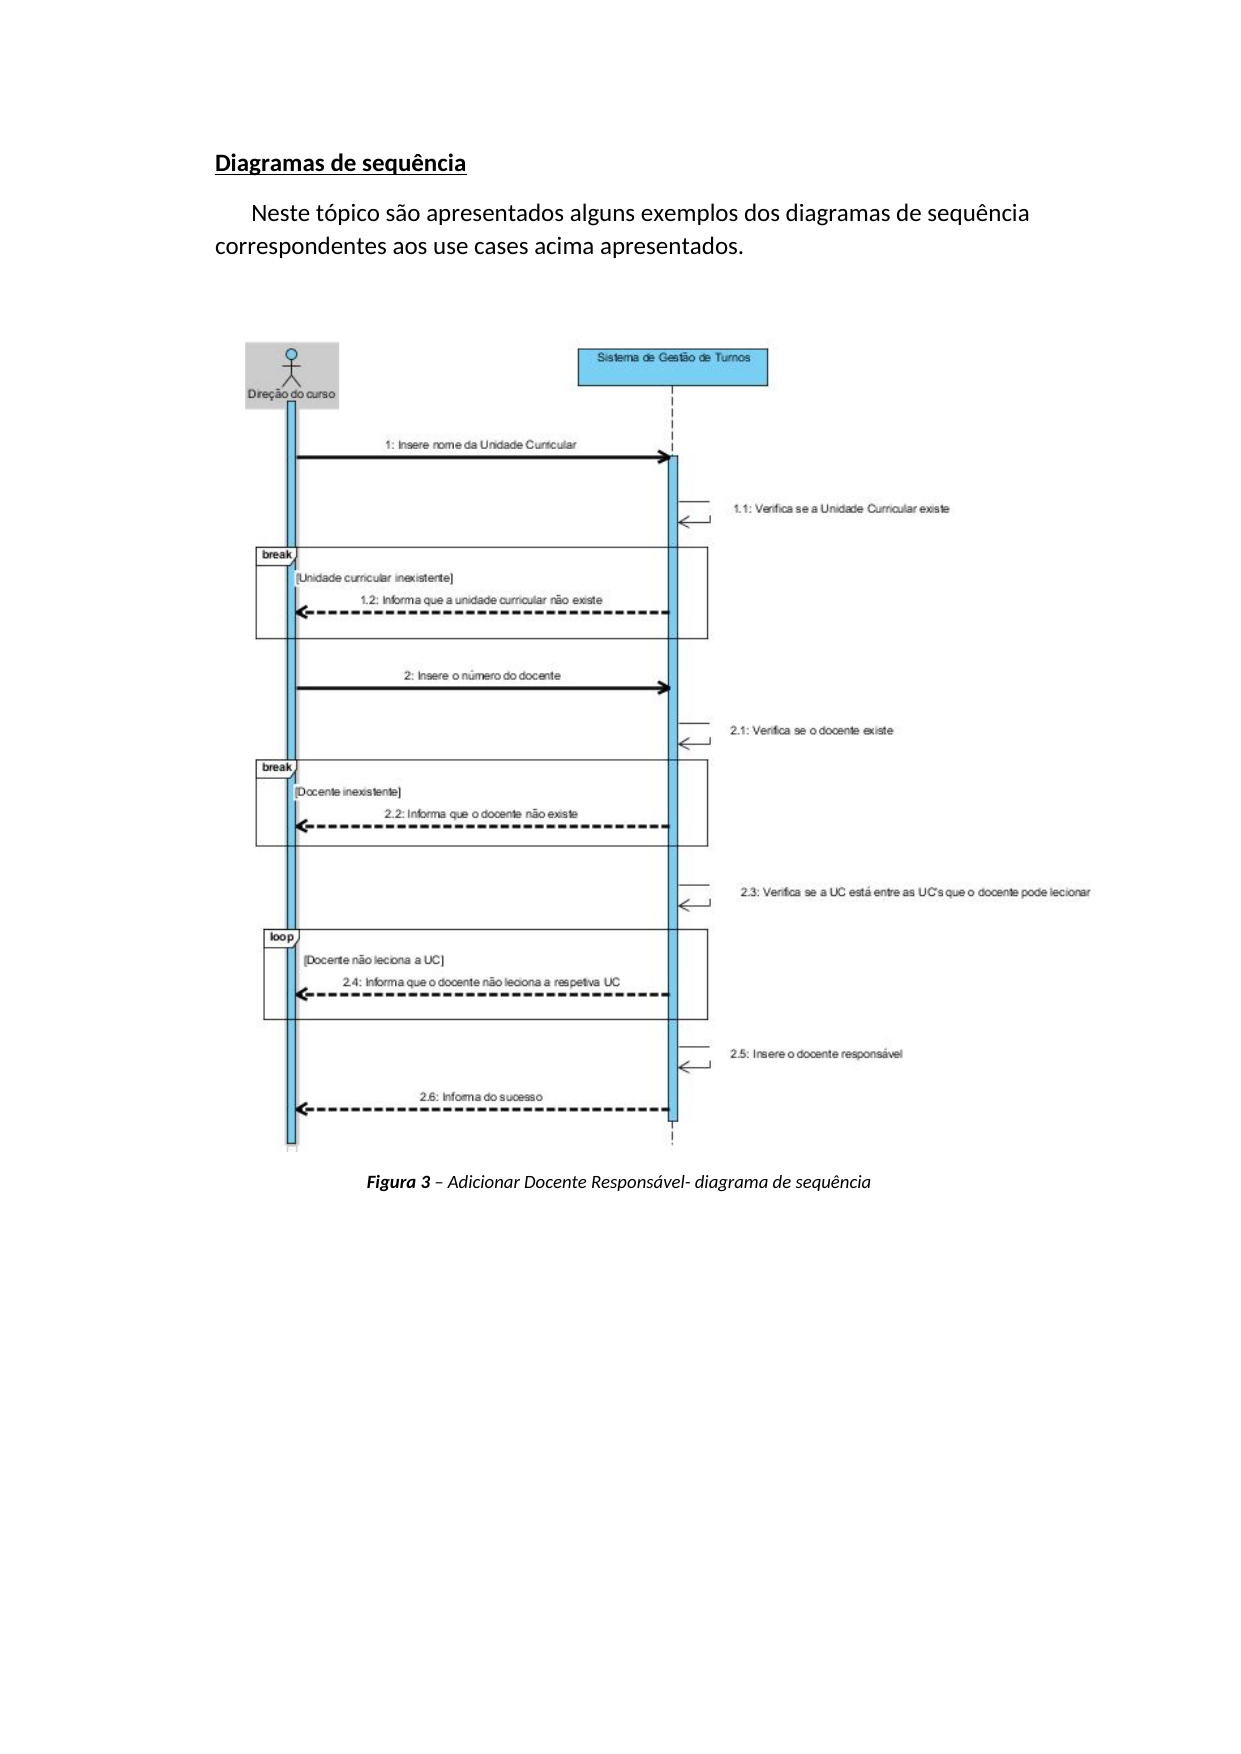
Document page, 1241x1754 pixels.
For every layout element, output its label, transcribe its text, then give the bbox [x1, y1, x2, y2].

text Figura 3 – Adicionar Docente Responsável- diagrama de sequência [177, 1170, 1063, 1193]
text Diagramas de sequência [215, 148, 1063, 178]
text Neste tópico são apresentados alguns exemplos dos diagramas de sequência correspondentes aos use cases acima apresentados. [215, 197, 1063, 261]
picture [214, 329, 1101, 1152]
